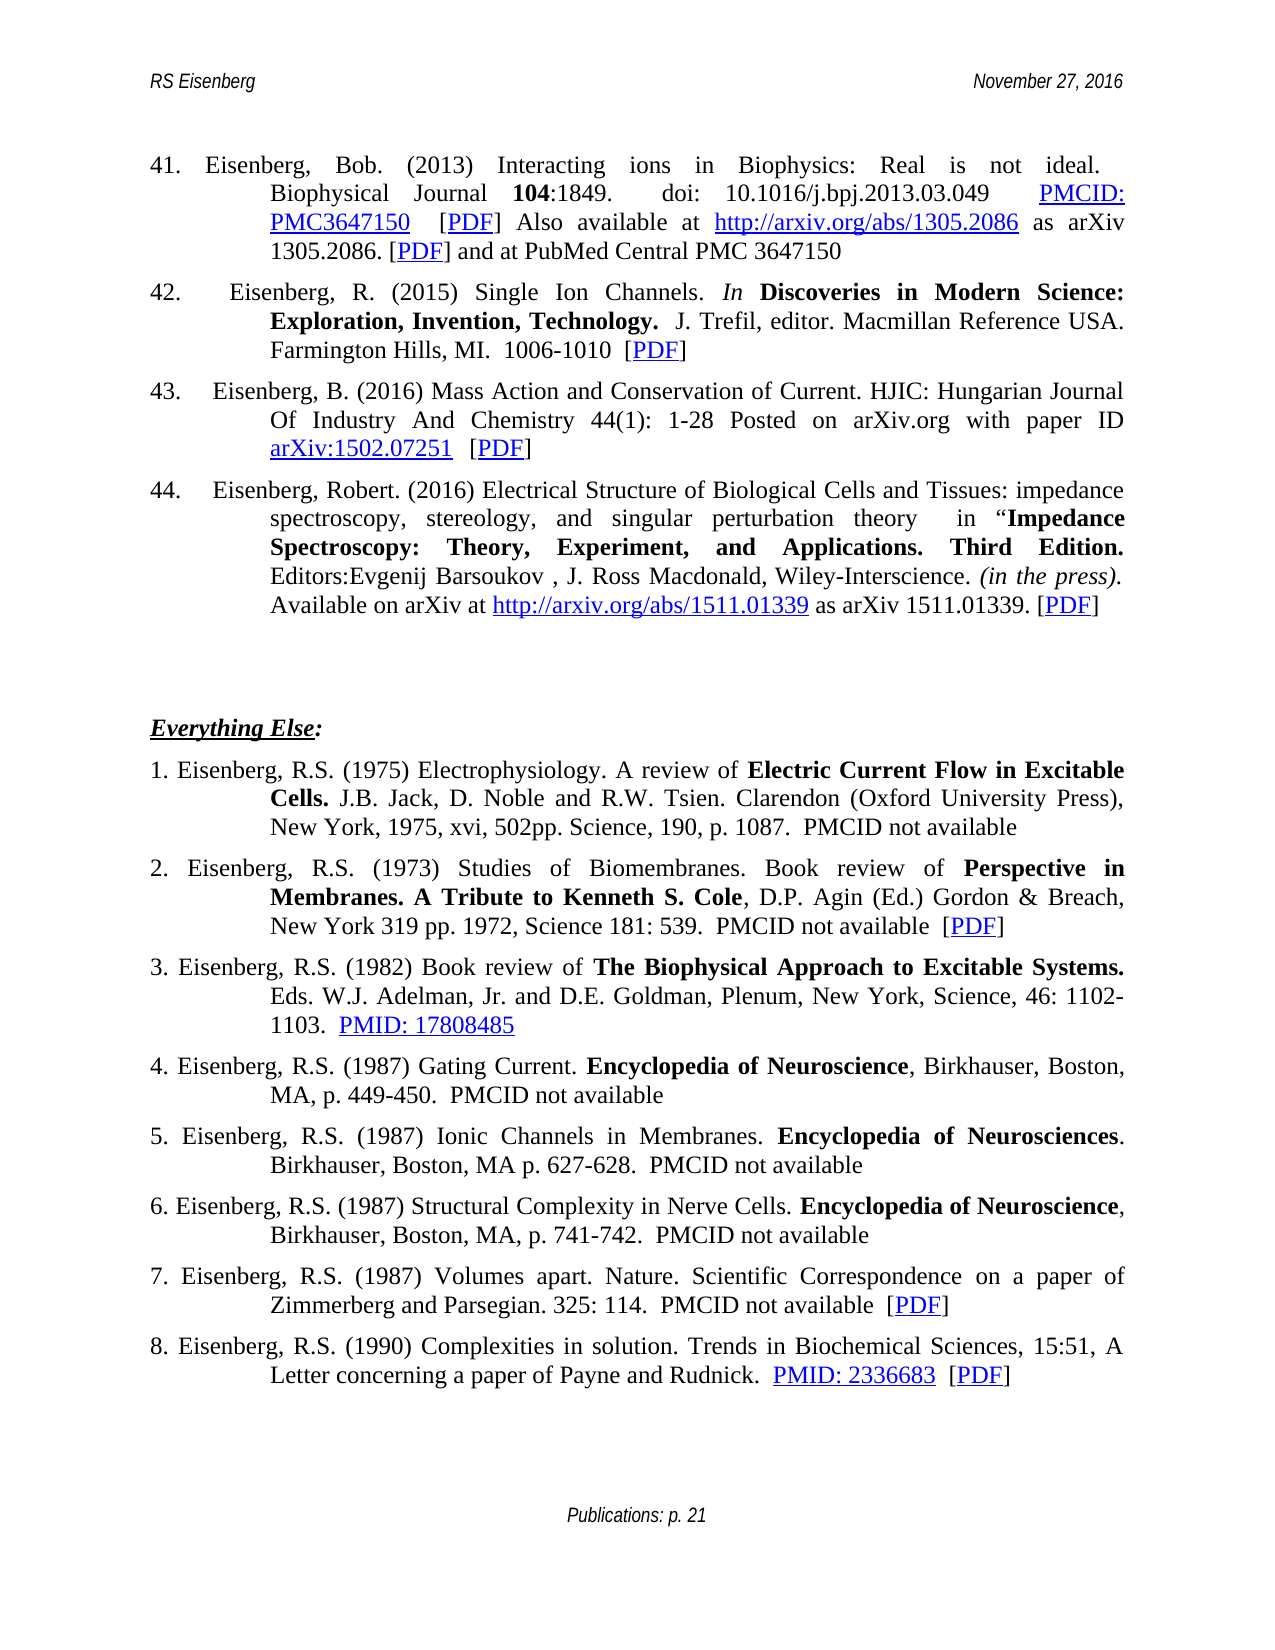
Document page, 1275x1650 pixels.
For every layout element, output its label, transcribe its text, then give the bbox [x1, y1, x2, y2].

text 42. Eisenberg, R. (2015) Single Ion Channels. In Discoveries in Modern Science: Exploration, Invention, Technology. J. Trefil, editor. Macmillan Reference USA. Farmington Hills, MI. 1006-1010 [PDF] [150, 277, 1125, 363]
text 5. Eisenberg, R.S. (1987) Ionic Channels in Membranes. Encyclopedia of Neurosciences. Birkhauser, Boston, MA p. 627-628. PMCID not available [150, 1121, 1125, 1178]
text 8. Eisenberg, R.S. (1990) Complexities in solution. Trends in Biochemical Sciences, 15:51, A Letter concerning a paper of Payne and Rudnick. PMID: 2336683 [PDF] [150, 1331, 1125, 1388]
text 3. Eisenberg, R.S. (1982) Book review of The Biophysical Approach to Excitable Systems. Eds. W.J. Adelman, Jr. and D.E. Goldman, Plenum, New York, Science, 46: 1102-1103. PMID: 17808485 [150, 952, 1125, 1038]
text 44. Eisenberg, Robert. (2016) Electrical Structure of Biological Cells and Tissues: impedance spectroscopy, stereology, and singular perturbation theory in “Impedance Spectroscopy: Theory, Experiment, and Applications. Third Edition. Editors:Evgenij Barsoukov , J. Ross Macdonald, Wiley-Interscience. (in the press). Available on arXiv at http://arxiv.org/abs/1511.01339 as arXiv 1511.01339. [PDF] [150, 475, 1125, 618]
text 2. Eisenberg, R.S. (1973) Studies of Biomembranes. Book review of Perspective in Membranes. A Tribute to Kenneth S. Cole, D.P. Agin (Ed.) Gordon & Breach, New York 319 pp. 1972, Science 181: 539. PMCID not available [PDF] [150, 853, 1125, 940]
text Everything Else: [150, 713, 1125, 742]
text 43. Eisenberg, B. (2016) Mass Action and Conservation of Current. HJIC: Hungarian Journal Of Industry And Chemistry 44(1): 1-28 Posted on arXiv.org with paper ID arXiv:1502.07251 [PDF] [150, 376, 1125, 462]
text 1. Eisenberg, R.S. (1975) Electrophysiology. A review of Electric Current Flow in Excitable Cells. J.B. Jack, D. Noble and R.W. Tsien. Clarendon (Oxford University Press), New York, 1975, xvi, 502pp. Science, 190, p. 1087. PMCID not available [150, 755, 1125, 841]
text 4. Eisenberg, R.S. (1987) Gating Current. Encyclopedia of Neuroscience, Birkhauser, Boston, MA, p. 449-450. PMCID not available [150, 1051, 1125, 1108]
text 7. Eisenberg, R.S. (1987) Volumes apart. Nature. Scientific Correspondence on a paper of Zimmerberg and Parsegian. 325: 114. PMCID not available [PDF] [150, 1261, 1125, 1318]
text 6. Eisenberg, R.S. (1987) Structural Complexity in Nerve Cells. Encyclopedia of Neuroscience, Birkhauser, Boston, MA, p. 741-742. PMCID not available [150, 1191, 1125, 1248]
text 41. Eisenberg, Bob. (2013) Interacting ions in Biophysics: Real is not ideal. Biophysical Journal 104:1849. doi: 10.1016/j.bpj.2013.03.049 PMCID: PMC3647150 [PDF] Also available at http://arxiv.org/abs/1305.2086 as arXiv 1305.2086. [PDF] and at PubMed Central PMC 3647150 [150, 150, 1125, 265]
